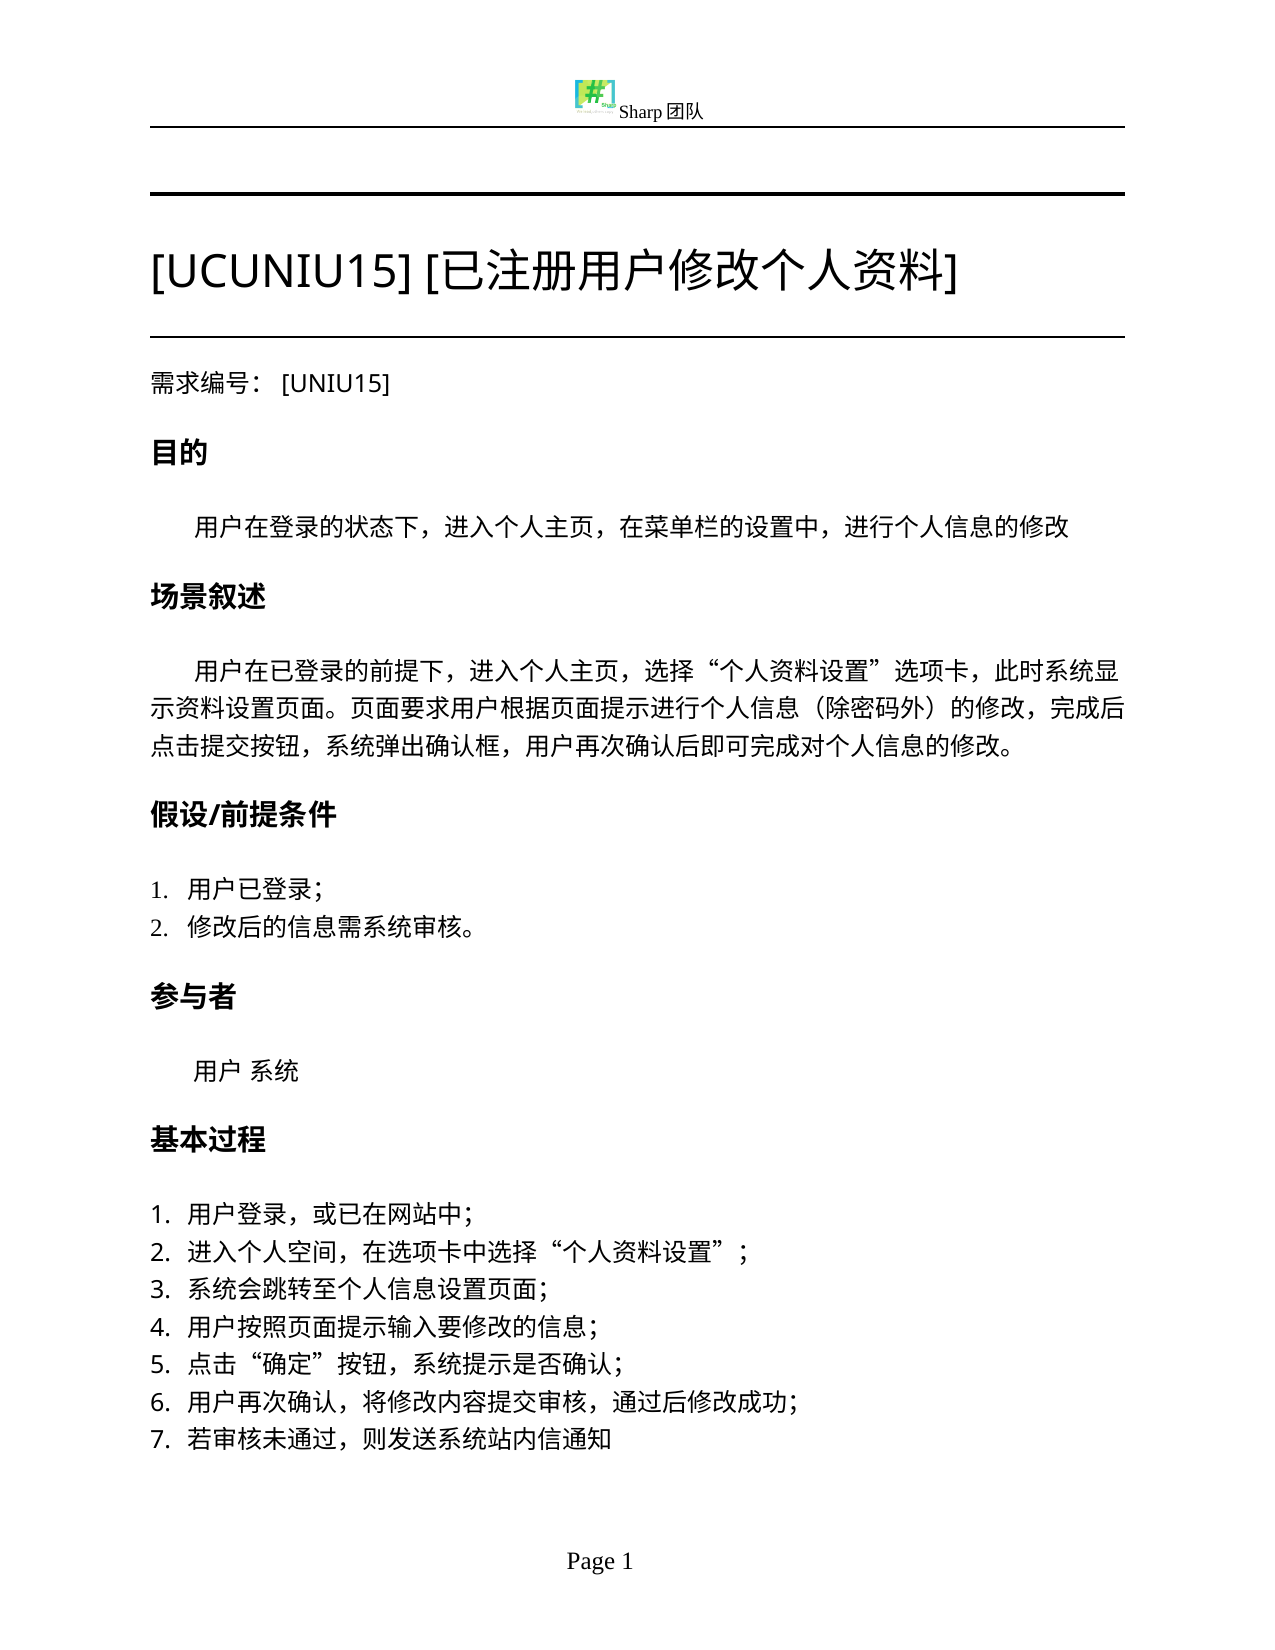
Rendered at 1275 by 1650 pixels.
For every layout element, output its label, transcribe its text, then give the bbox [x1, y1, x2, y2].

subtitle [UCUNIU15] [已注册用户修改个人资料] [150, 196, 1125, 336]
text 用户 系统 [150, 1051, 1125, 1088]
subtitle 基本过程 [150, 1101, 1125, 1176]
list 修改后的信息需系统审核。 [150, 907, 1125, 944]
list 若审核未通过，则发送系统站内信通知 [150, 1419, 1125, 1457]
picture [571, 75, 619, 119]
list 点击“确定”按钮，系统提示是否确认； [150, 1344, 1125, 1382]
list 系统会跳转至个人信息设置页面； [150, 1269, 1125, 1307]
text 用户在已登录的前提下，进入个人主页，选择“个人资料设置”选项卡，此时系统显示资料设置页面。页面要求用户根据页面提示进行个人信息（除密码外）的修改，完成后点击提交按钮，系统弹出确认框，用户再次确认后即可完成对个人信息的修改。 [150, 651, 1125, 763]
text 用户在登录的状态下，进入个人主页，在菜单栏的设置中，进行个人信息的修改 [150, 507, 1125, 544]
list 进入个人空间，在选项卡中选择“个人资料设置”； [150, 1232, 1125, 1269]
subtitle 目的 [150, 413, 1125, 488]
subtitle 场景叙述 [150, 557, 1125, 632]
subtitle 假设/前提条件 [150, 776, 1125, 851]
list 用户按照页面提示输入要修改的信息； [150, 1307, 1125, 1344]
list 用户登录，或已在网站中； [150, 1194, 1125, 1232]
list 用户再次确认，将修改内容提交审核，通过后修改成功； [150, 1382, 1125, 1419]
text 需求编号： [UNIU15] [150, 363, 1125, 401]
subtitle 参与者 [150, 957, 1125, 1032]
list 用户已登录； [150, 869, 1125, 907]
